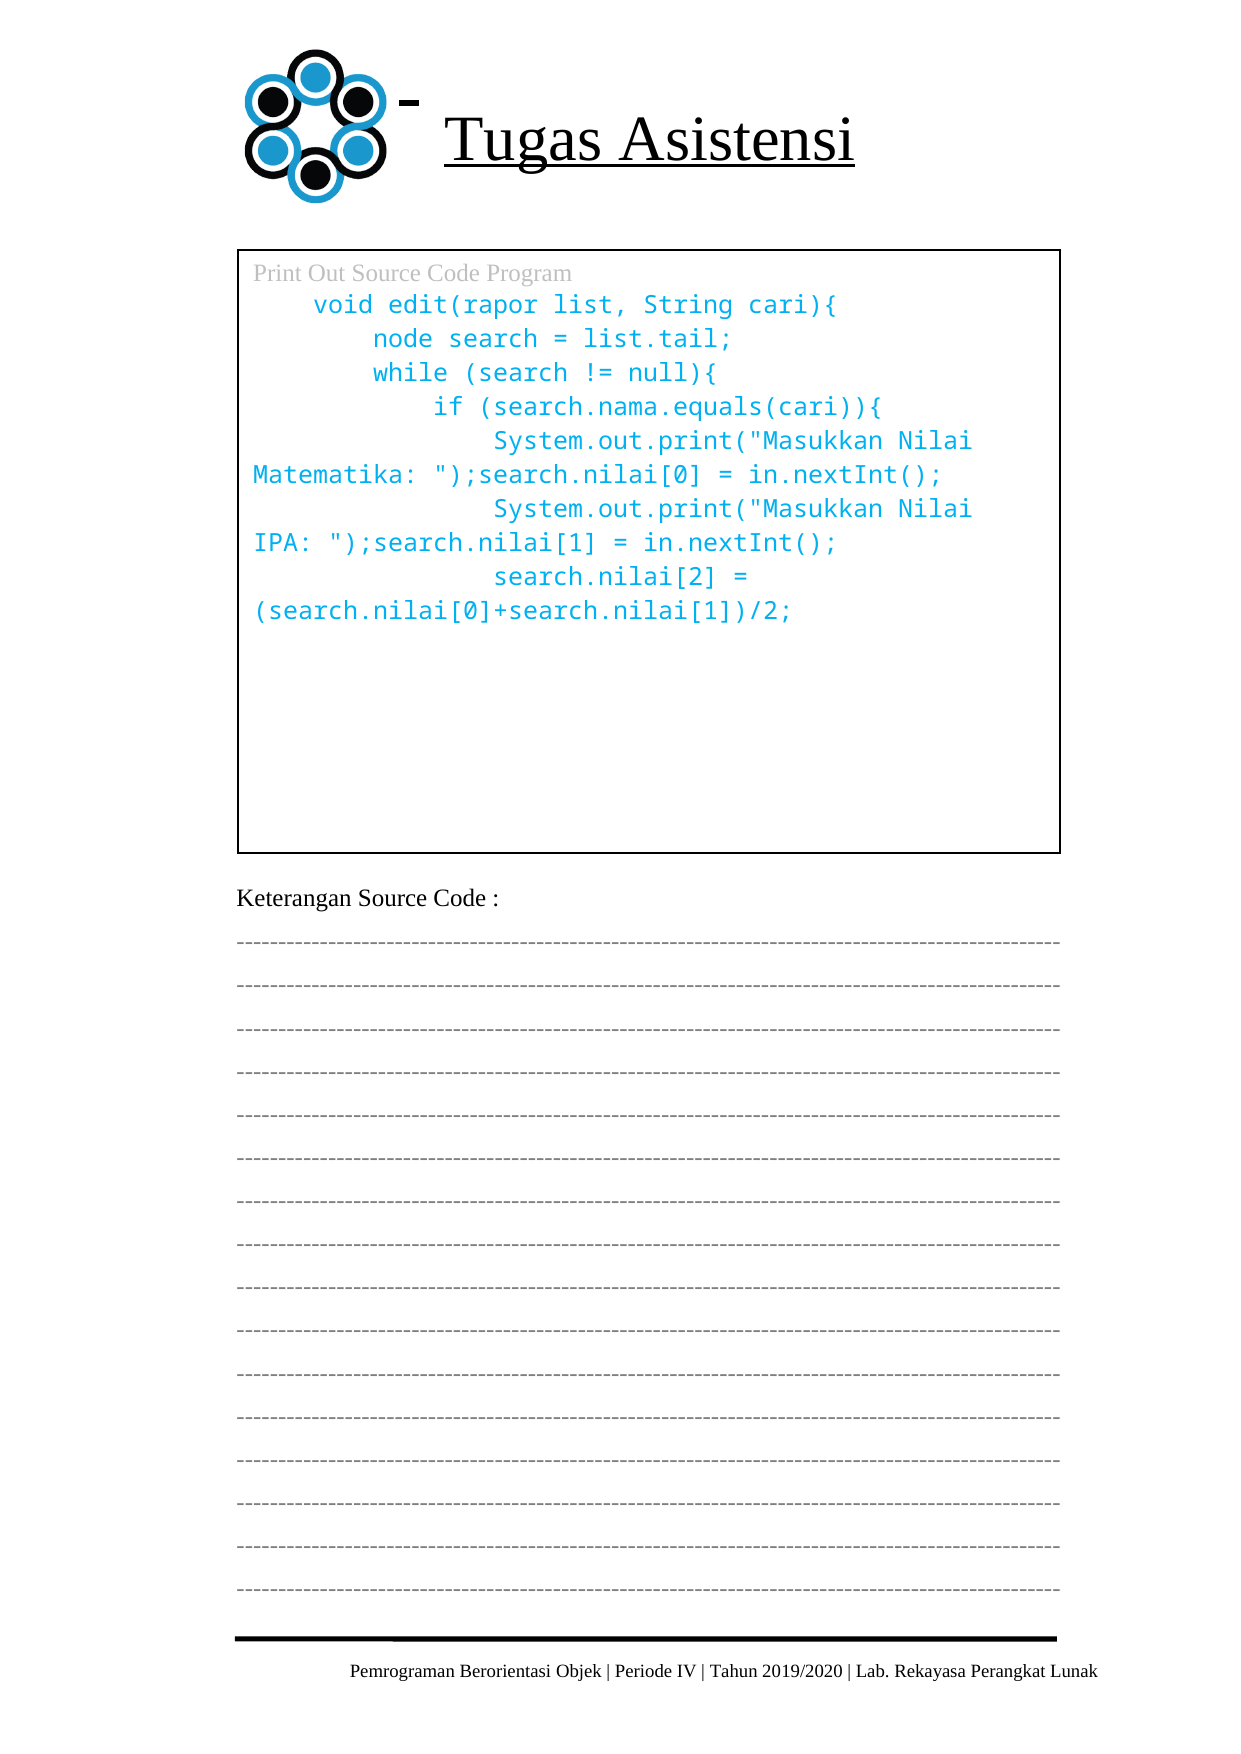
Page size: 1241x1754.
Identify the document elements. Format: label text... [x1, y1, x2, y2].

text ------------------------------------------------------------------------------------------------------------------------------------------------------------------------------------------------------------------------------------------------------------------------------------------------------------------------------------------------------------------------------------------------------------------------------------------------------------------------------------------------------------------------------------------------------------------------------------------------------------------------------------------------------------------------------------------------------------------------------------------------------------------------------------------------------------------------------------------------------------------------------------------------------------------------------------------------------------------------------------------------------------------------------------------------------------------------------------------------------------------------------------------------------------------------------------------------------------------------------------------------------------------------------------------------------------------------------------------------------------------------------------------------------------------------------------------------------------------------------------------------------------------------------------------------------------------------------------------------------------------------------------------------ [236, 926, 1063, 1602]
text Keterangan Source Code : [236, 883, 1063, 912]
picture [237, 48, 394, 204]
